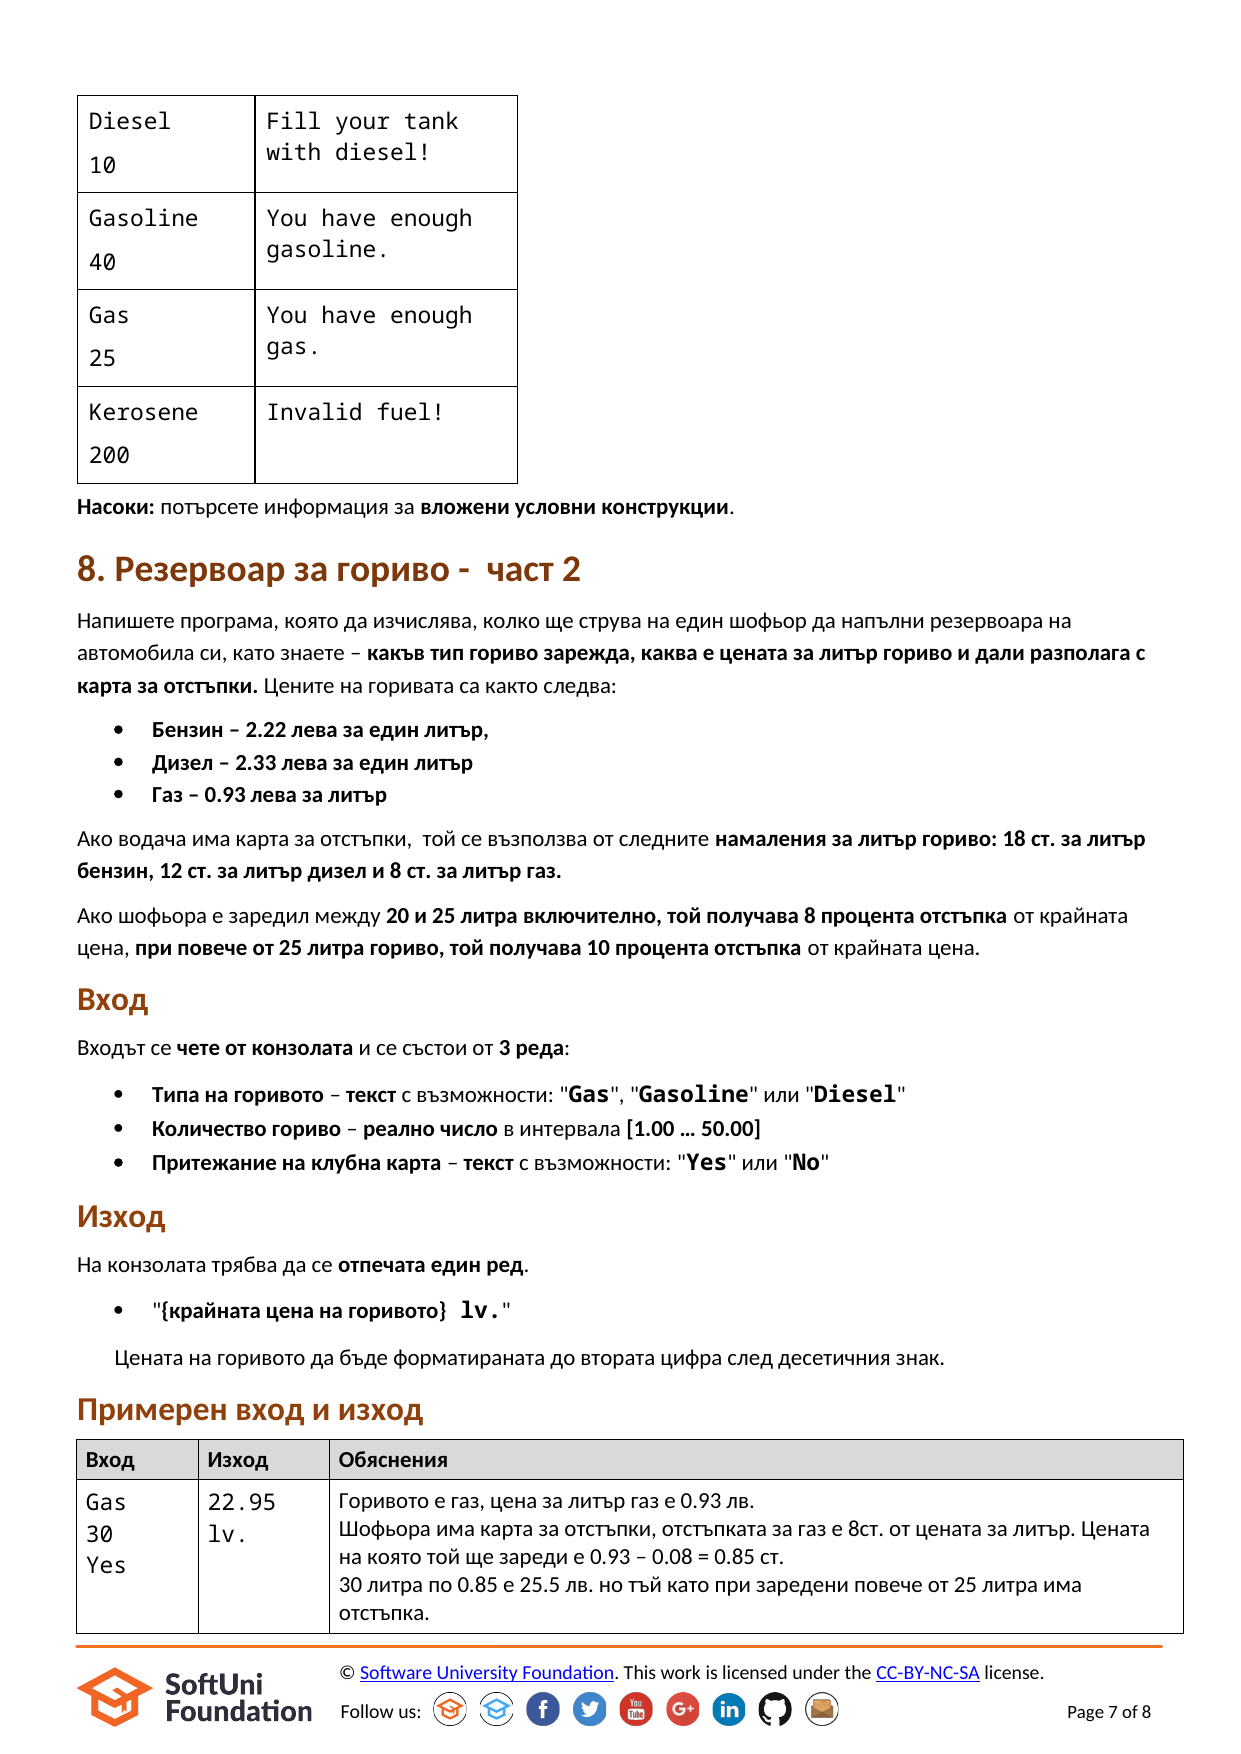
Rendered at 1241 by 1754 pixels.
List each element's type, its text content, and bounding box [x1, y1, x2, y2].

text Входът се чете от конзолата и се състои от 3 реда: [77, 1033, 1163, 1061]
subtitle Вход [77, 978, 1163, 1019]
picture [619, 1692, 653, 1726]
picture [712, 1693, 722, 1703]
table_cell Gasoline 40 [78, 193, 254, 289]
table_cell Invalid fuel! [256, 387, 517, 483]
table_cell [330, 1480, 1183, 1632]
subtitle Изход [77, 1194, 1163, 1235]
text Цената на горивото да бъде форматираната до втората цифра след десетичния знак. [114, 1343, 1163, 1371]
text Насоки: потърсете информация за вложени условни конструкции. [77, 492, 1163, 520]
subtitle Резервоар за гориво - част 2 [77, 545, 1163, 591]
picture [758, 1692, 792, 1726]
table_cell Fill your tank with diesel! [256, 96, 517, 192]
text Ако водача има карта за отстъпки, той се възползва от следните намаления за литър гориво: 18 ст. за литър бензин, 12 ст. за литър дизел и 8 ст. за литър газ. [77, 824, 1163, 885]
picture [526, 1692, 560, 1726]
table_cell Kerosene 200 [78, 387, 254, 483]
table_cell Diesel 10 [78, 96, 254, 192]
table_cell Gas 30 Yes [77, 1480, 198, 1632]
picture [480, 1692, 513, 1726]
picture [712, 1716, 722, 1726]
table_cell You have enough gas. [256, 290, 517, 386]
picture [433, 1692, 467, 1726]
picture [76, 1667, 312, 1727]
text Ако шофьора е заредил между 20 и 25 литра включително, той получава 8 процента отстъпка от крайната цена, при повече от 25 литра гориво, той получава 10 процента отстъпка от крайната цена. [77, 901, 1163, 962]
table_header Изход [199, 1440, 329, 1479]
table_cell Gas 25 [78, 290, 254, 386]
text Напишете програма, която да изчислява, колко ще струва на един шофьор да напълни резервоара на автомобила си, като знаете – какъв тип гориво зарежда, каква е цената за литър гориво и дали разполага с карта за отстъпки. Цените на горивата са както следва: [77, 606, 1163, 699]
list Типа на горивото – текст с възможности: "Gas", "Gasoline" или "Diesel" [114, 1078, 1163, 1109]
picture [805, 1692, 839, 1726]
picture [736, 1716, 746, 1726]
table_cell You have enough gasoline. [256, 193, 517, 289]
table_cell 22.95 lv. [199, 1480, 329, 1632]
list Количество гориво – реално число в интервала [1.00 … 50.00] [114, 1114, 1163, 1142]
list Бензин – 2.22 лева за един литър, [114, 715, 1163, 743]
list Газ – 0.93 лева за литър [114, 780, 1163, 808]
table_header Вход [77, 1440, 198, 1479]
list "{крайната цена на горивото} lv." [114, 1294, 1163, 1326]
subtitle Примерен вход и изход [77, 1387, 1163, 1428]
picture [666, 1692, 700, 1726]
text На конзолата трябва да се отпечата един ред. [77, 1250, 1163, 1278]
list Притежание на клубна карта – текст с възможности: "Yes" или "No" [114, 1146, 1163, 1177]
table_header Обяснения [330, 1440, 1183, 1479]
list Дизел – 2.33 лева за един литър [114, 748, 1163, 776]
picture [573, 1692, 607, 1726]
picture [736, 1693, 746, 1703]
picture [727, 1707, 738, 1717]
